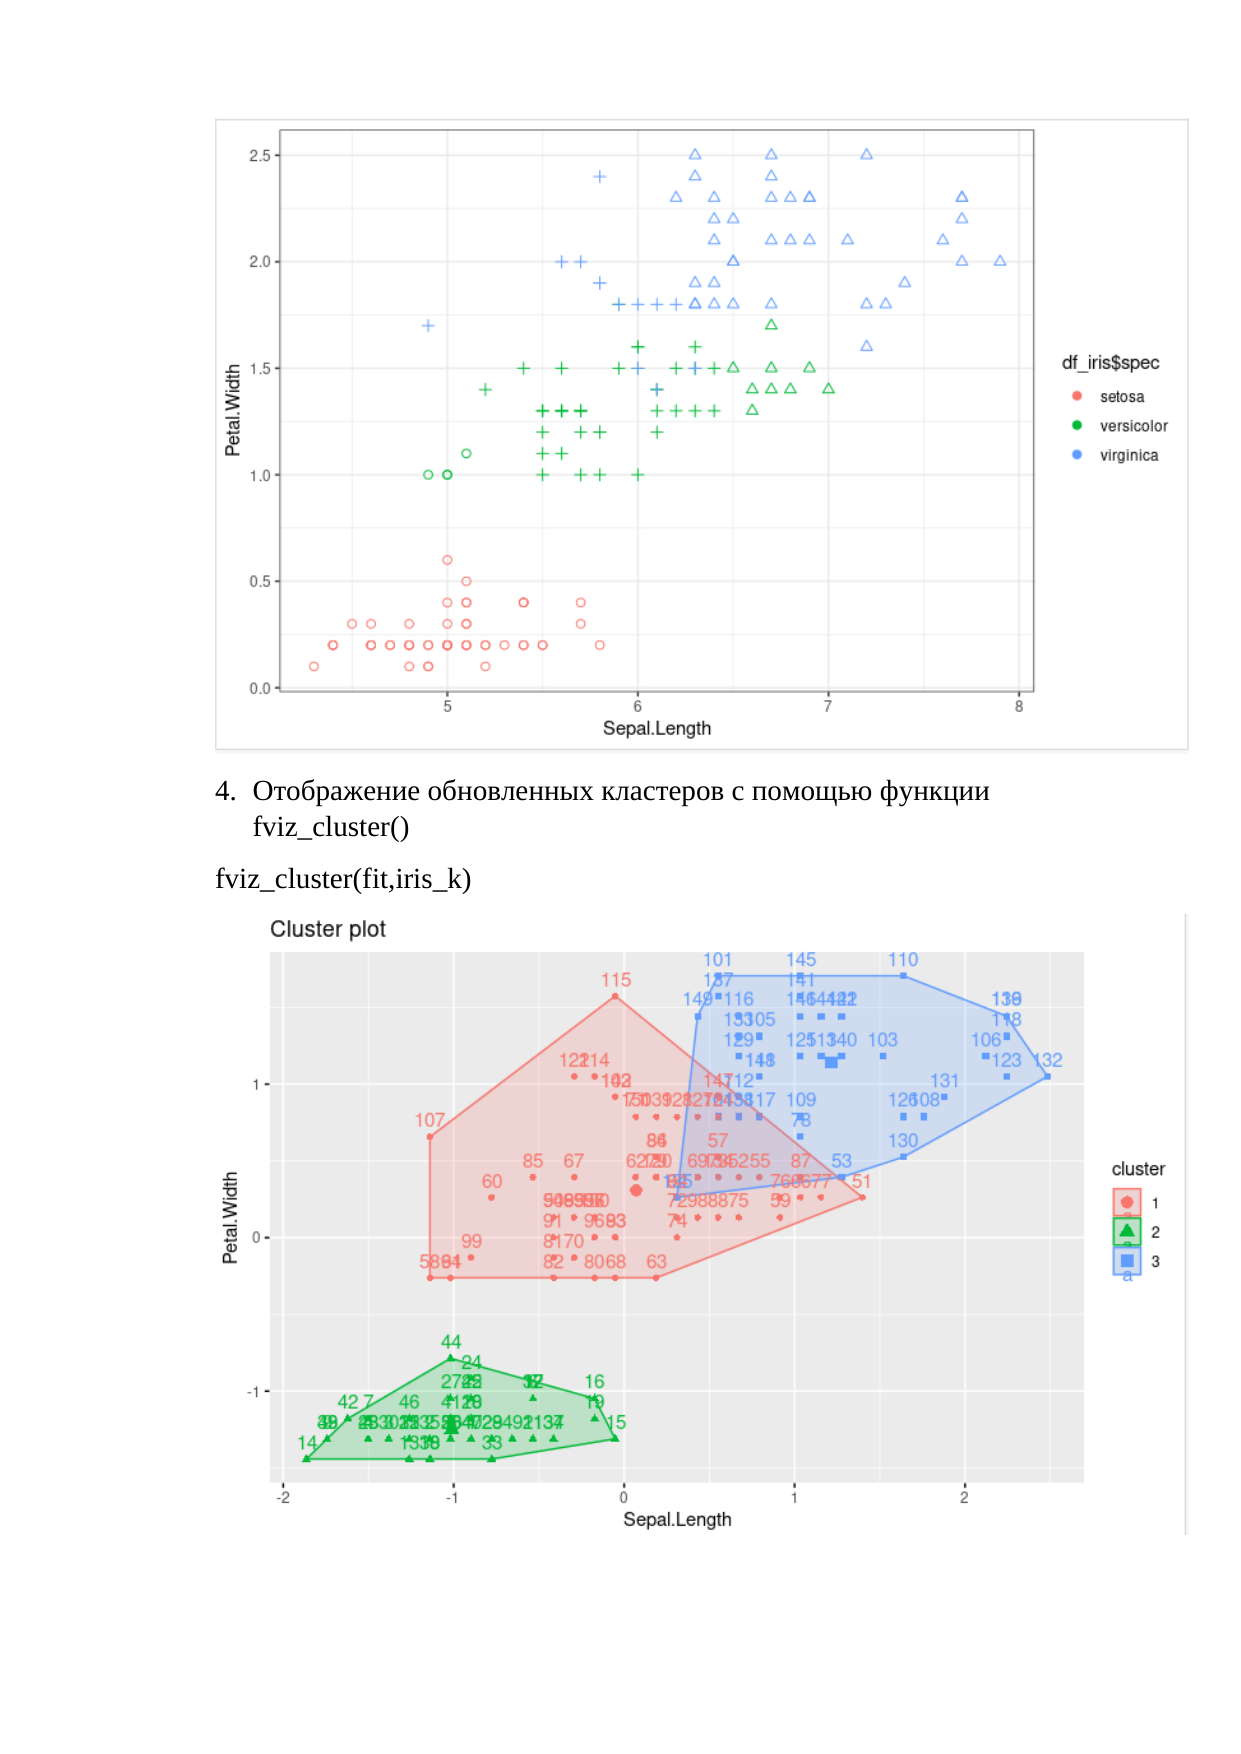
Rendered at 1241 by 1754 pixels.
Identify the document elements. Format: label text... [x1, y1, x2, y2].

picture [214, 118, 1190, 754]
text fviz_cluster(fit,iris_k) [215, 862, 1152, 895]
picture [214, 914, 1190, 1535]
list Отображение обновленных кластеров с помощью функции fviz_cluster() [215, 773, 1152, 842]
